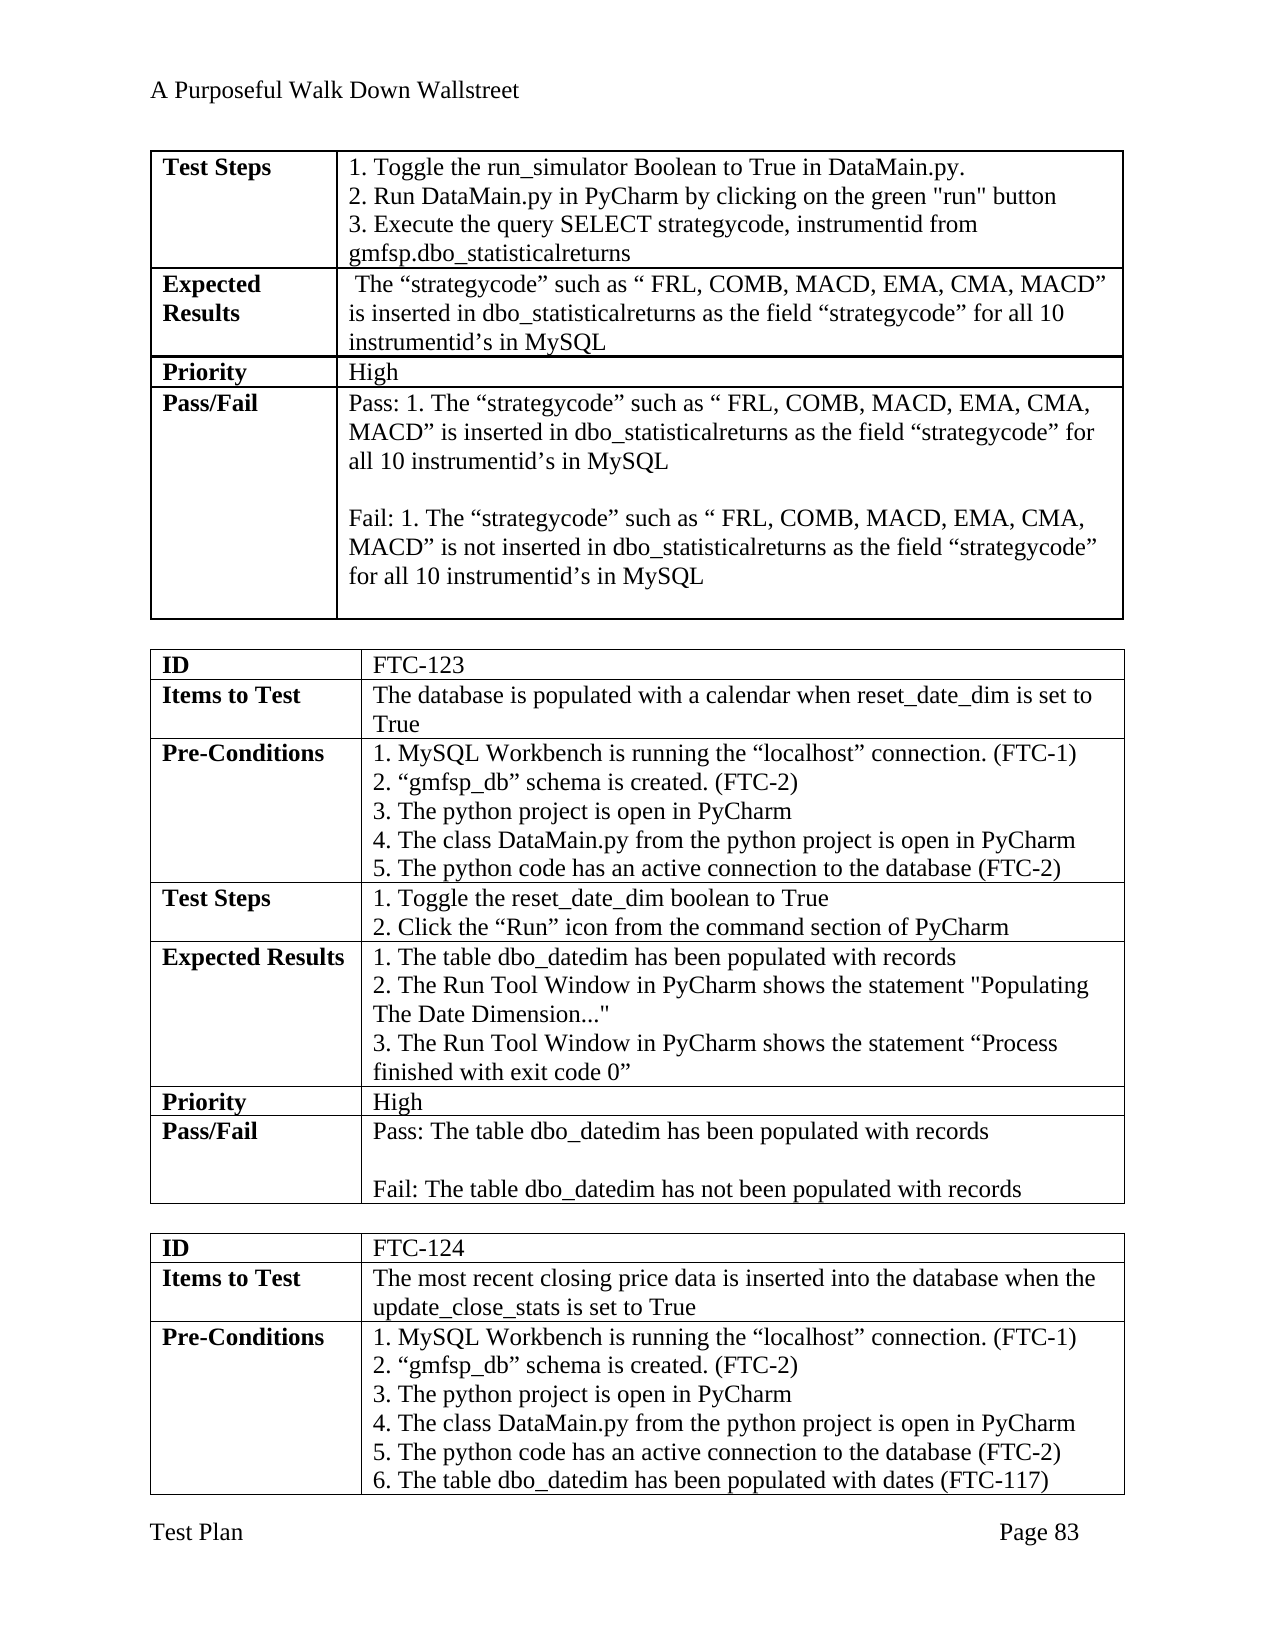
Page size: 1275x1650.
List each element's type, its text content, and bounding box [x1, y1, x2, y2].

table_cell Pass: The table dbo_datedim has been populated with records Fail: The table dbo_datedim has not been populated with records [362, 1116, 1124, 1203]
table_cell Pass: 1. The “strategycode” such as “ FRL, COMB, MACD, EMA, CMA, MACD” is inserted in dbo_statisticalreturns as the field “strategycode” for all 10 instrumentid’s in MySQL Fail: 1. The “strategycode” such as “ FRL, COMB, MACD, EMA, CMA, MACD” is not inserted in dbo_statisticalreturns as the field “strategycode” for all 10 instrumentid’s in MySQL [338, 388, 1122, 618]
table_cell Pre-Conditions [151, 1322, 361, 1494]
table_cell Priority [151, 1087, 361, 1115]
table_cell Expected Results [152, 269, 336, 355]
table_cell Items to Test [151, 1263, 361, 1321]
table_cell 1. Toggle the run_simulator Boolean to True in DataMain.py. 2. Run DataMain.py in PyCharm by clicking on the green "run" button 3. Execute the query SELECT strategycode, instrumentid from gmfsp.dbo_statisticalreturns [338, 152, 1122, 267]
table_cell 1. Toggle the reset_date_dim boolean to True 2. Click the “Run” icon from the command section of PyCharm [362, 883, 1124, 941]
table_cell 1. MySQL Workbench is running the “localhost” connection. (FTC-1) 2. “gmfsp_db” schema is created. (FTC-2) 3. The python project is open in PyCharm 4. The class DataMain.py from the python project is open in PyCharm 5. The python code has an active connection to the database (FTC-2) 6. The table dbo_datedim has been populated with dates (FTC-117) [362, 1322, 1124, 1494]
table_cell Pass/Fail [151, 1116, 361, 1203]
table_cell Expected Results [151, 942, 361, 1086]
table_cell The database is populated with a calendar when reset_date_dim is set to True [362, 680, 1124, 737]
table_cell The “strategycode” such as “ FRL, COMB, MACD, EMA, CMA, MACD” is inserted in dbo_statisticalreturns as the field “strategycode” for all 10 instrumentid’s in MySQL [338, 269, 1122, 355]
table_cell Pre-Conditions [151, 739, 361, 882]
table_cell Items to Test [151, 680, 361, 737]
table_header FTC-123 [362, 650, 1124, 679]
table_header ID [151, 650, 361, 679]
table_header FTC-124 [362, 1234, 1124, 1262]
table_cell 1. The table dbo_datedim has been populated with records 2. The Run Tool Window in PyCharm shows the statement "Populating The Date Dimension..." 3. The Run Tool Window in PyCharm shows the statement “Process finished with exit code 0” [362, 942, 1124, 1086]
table_header ID [151, 1234, 361, 1262]
table_cell 1. MySQL Workbench is running the “localhost” connection. (FTC-1) 2. “gmfsp_db” schema is created. (FTC-2) 3. The python project is open in PyCharm 4. The class DataMain.py from the python project is open in PyCharm 5. The python code has an active connection to the database (FTC-2) [362, 739, 1124, 882]
table_cell The most recent closing price data is inserted into the database when the update_close_stats is set to True [362, 1263, 1124, 1321]
table_cell Priority [152, 358, 336, 386]
table_cell Test Steps [152, 152, 336, 267]
table_cell High [338, 358, 1122, 386]
table_cell Test Steps [151, 883, 361, 941]
table_cell High [362, 1087, 1124, 1115]
table_cell Pass/Fail [152, 388, 336, 618]
